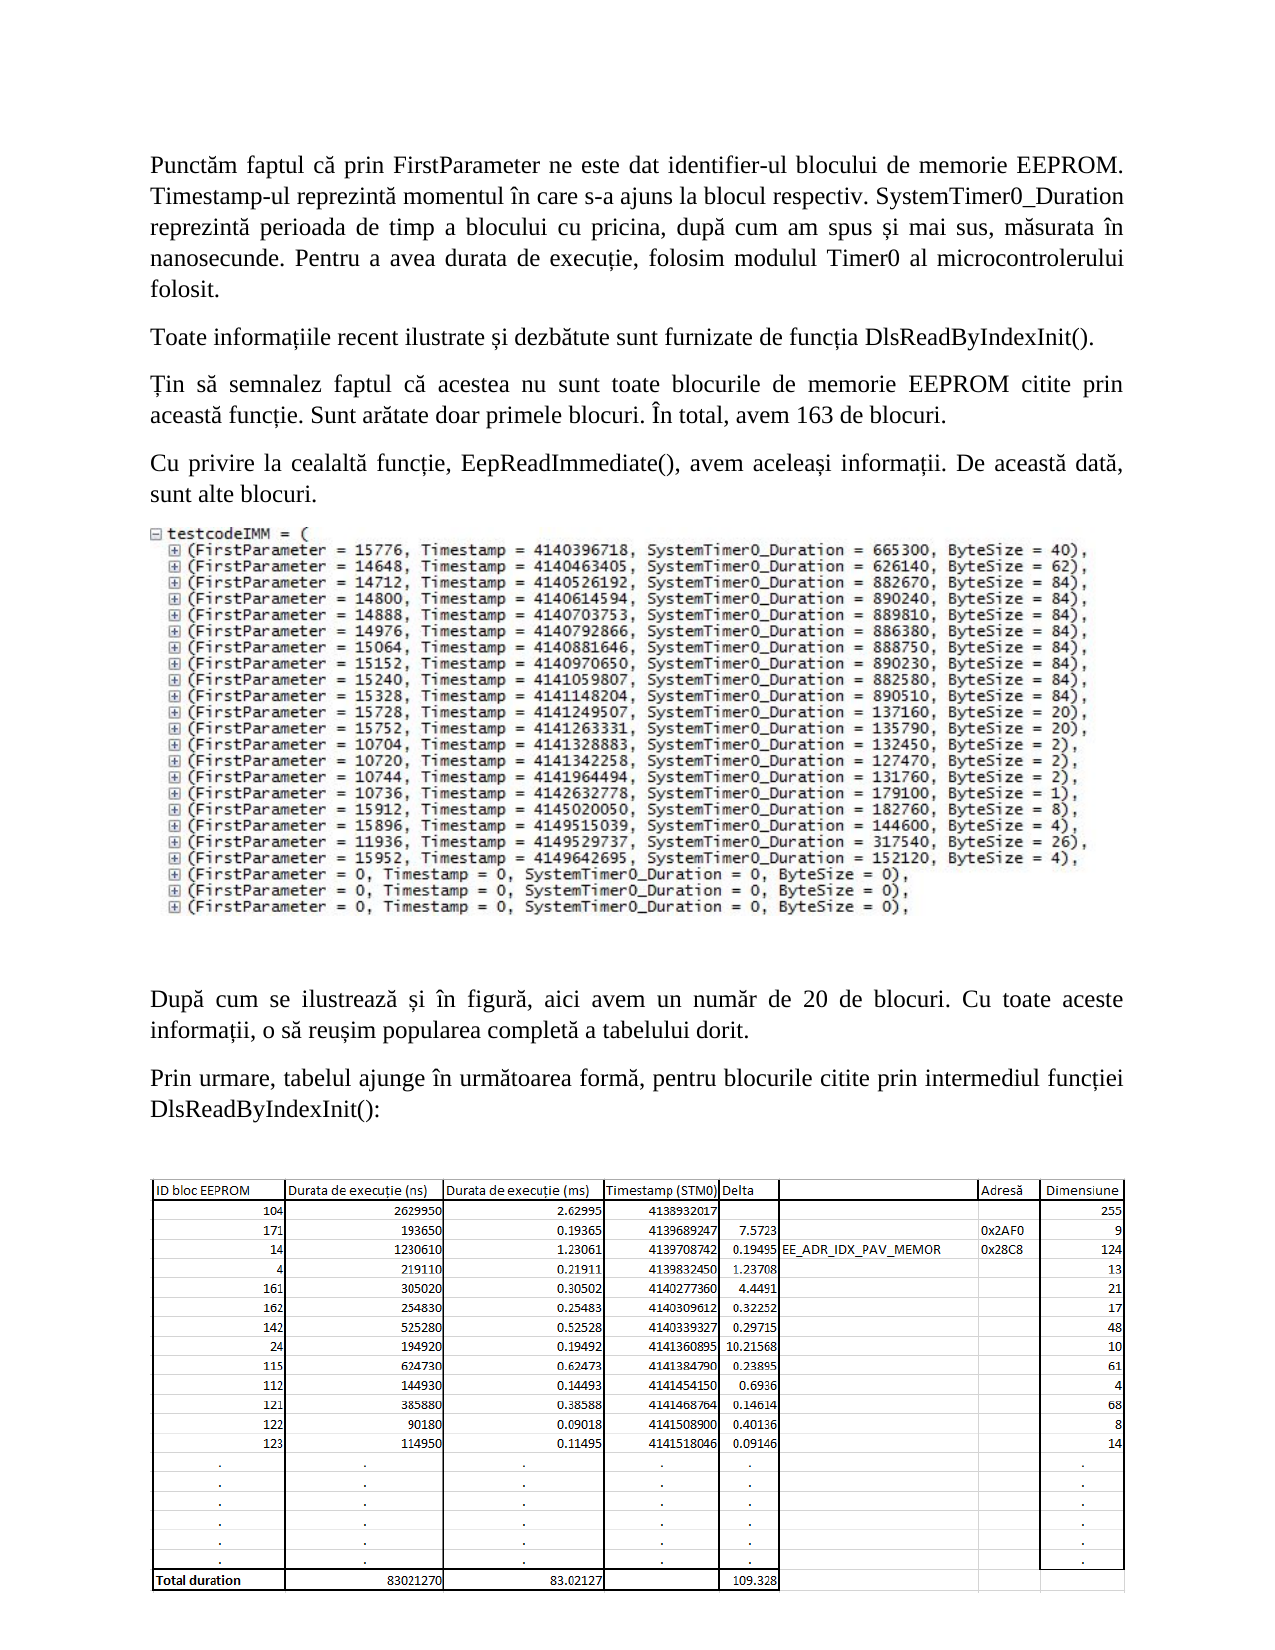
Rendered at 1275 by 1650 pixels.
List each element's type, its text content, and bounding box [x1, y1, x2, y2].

text După cum se ilustrează și în figură, aici avem un număr de 20 de blocuri. Cu toate aceste informații, o să reușim popularea completă a tabelului dorit. [150, 984, 1125, 1044]
text Prin urmare, tabelul ajunge în următoarea formă, pentru blocurile citite prin intermediul funcției DlsReadByIndexInit(): [150, 1063, 1125, 1123]
text Țin să semnalez faptul că acestea nu sunt toate blocurile de memorie EEPROM citite prin această funcție. Sunt arătate doar primele blocuri. În total, avem 163 de blocuri. [150, 369, 1125, 429]
text Punctăm faptul că prin FirstParameter ne este dat identifier-ul blocului de memorie EEPROM. Timestamp-ul reprezintă momentul în care s-a ajuns la blocul respectiv. SystemTimer0_Duration reprezintă perioada de timp a blocului cu pricina, după cum am spus și mai sus, măsurata în nanosecunde. Pentru a avea durata de execuție, folosim modulul Timer0 al microcontrolerului folosit. [150, 150, 1125, 303]
picture [150, 527, 1124, 916]
picture [150, 1178, 1125, 1593]
text Cu privire la cealaltă funcție, EepReadImmediate(), avem aceleași informații. De această dată, sunt alte blocuri. [150, 448, 1125, 508]
text Toate informațiile recent ilustrate și dezbătute sunt furnizate de funcția DlsReadByIndexInit(). [150, 322, 1125, 351]
